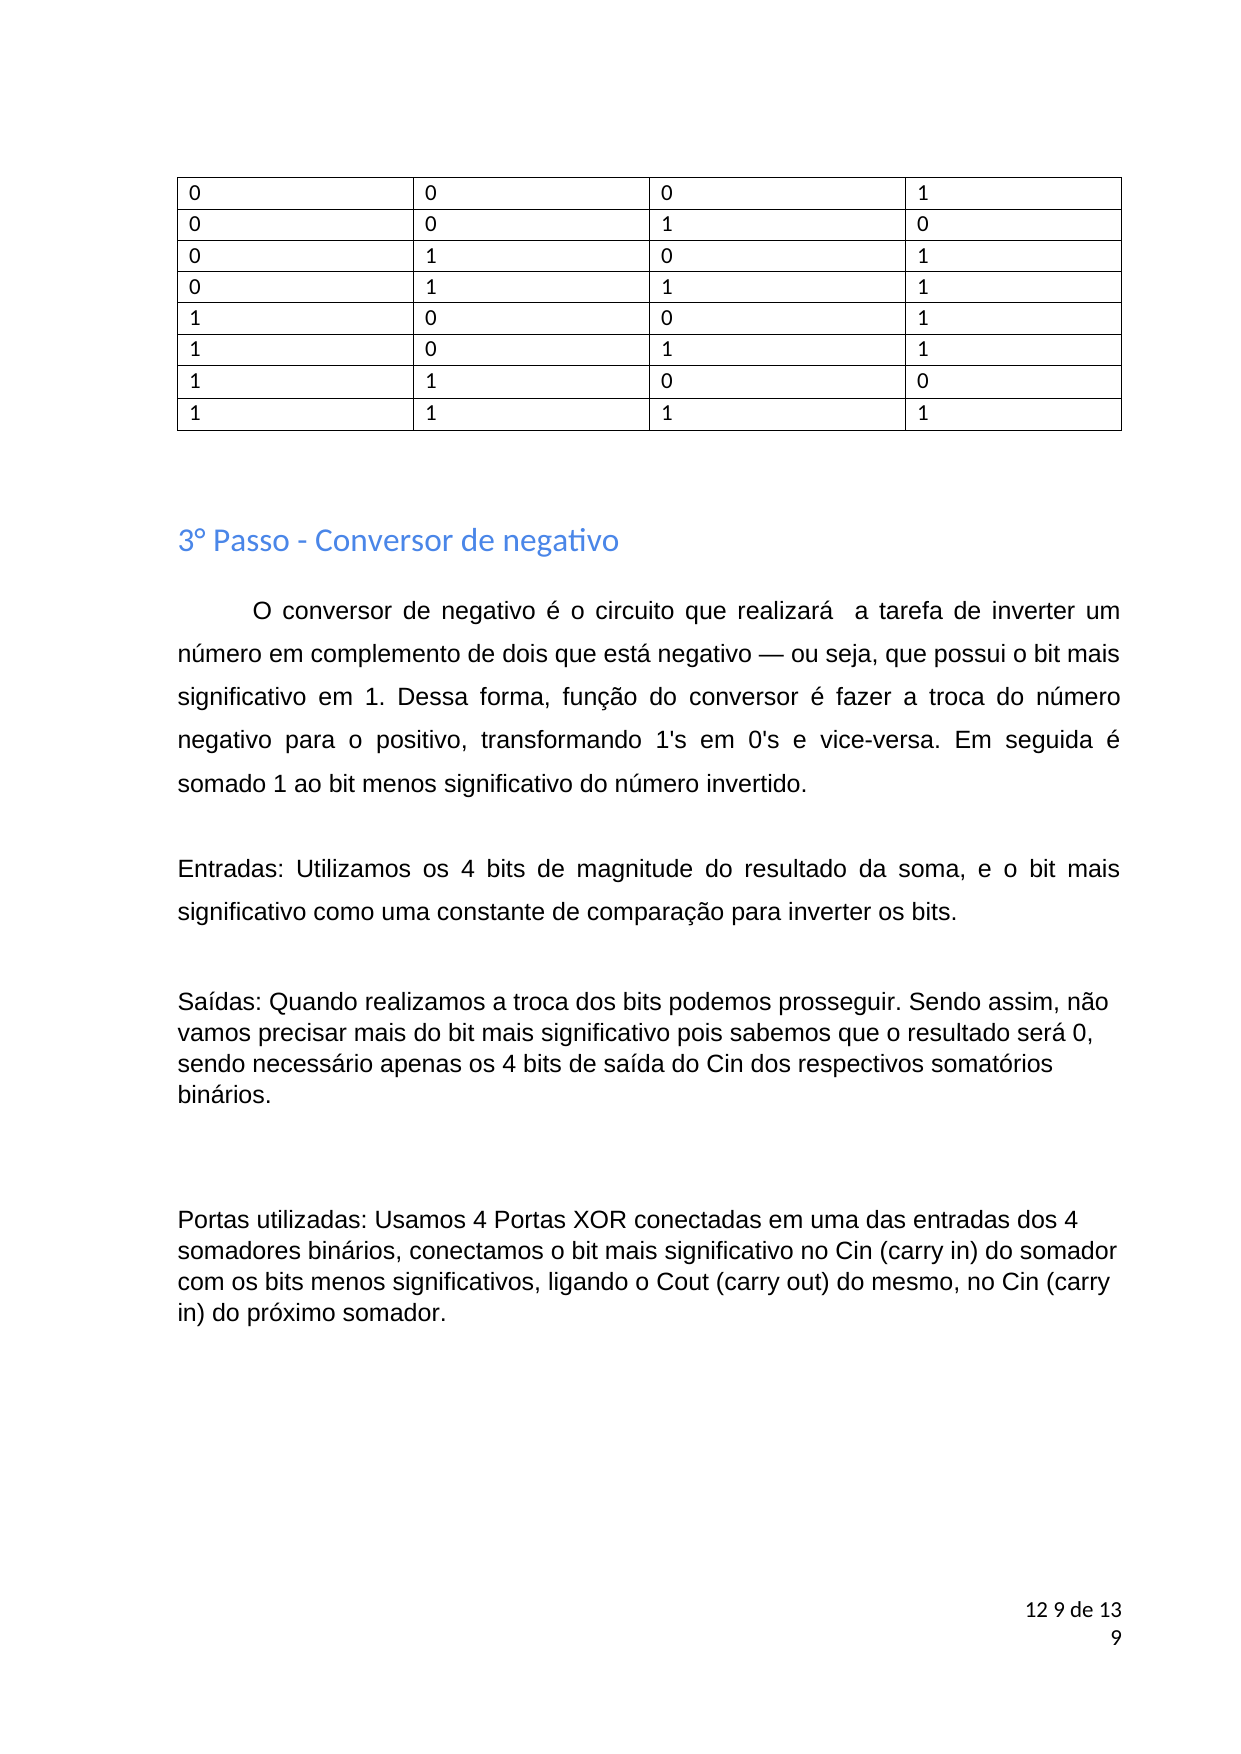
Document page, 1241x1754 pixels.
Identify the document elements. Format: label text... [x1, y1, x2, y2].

table_cell 1 [906, 241, 1121, 271]
table_cell 0 [178, 241, 413, 271]
table_cell 1 [906, 335, 1121, 365]
table_cell 1 [178, 335, 413, 365]
table_cell 1 [650, 210, 905, 240]
table_cell 1 [414, 366, 649, 397]
table_cell 1 [414, 241, 649, 271]
table_cell 1 [178, 366, 413, 397]
table_cell 0 [414, 335, 649, 365]
text Portas utilizadas: Usamos 4 Portas XOR conectadas em uma das entradas dos 4 somadores binários, conectamos o bit mais significativo no Cin (carry in) do somador com os bits menos significativos, ligando o Cout (carry out) do mesmo, no Cin (carry in) do próximo somador. [177, 1205, 1122, 1327]
table_cell 0 [414, 303, 649, 333]
table_cell 1 [650, 399, 905, 430]
text O conversor de negativo é o circuito que realizará a tarefa de inverter um número em complemento de dois que está negativo — ou seja, que possui o bit mais significativo em 1. Dessa forma, função do conversor é fazer a troca do número negativo para o positivo, transformando 1's em 0's e vice-versa. Em seguida é somado 1 ao bit menos significativo do número invertido. [177, 596, 1122, 797]
table_cell 1 [414, 272, 649, 302]
table_cell 1 [906, 303, 1121, 333]
table_cell 1 [178, 399, 413, 430]
table_cell 0 [414, 210, 649, 240]
table_cell 0 [650, 366, 905, 397]
text Entradas: Utilizamos os 4 bits de magnitude do resultado da soma, e o bit mais significativo como uma constante de comparação para inverter os bits. [177, 812, 1122, 926]
table_cell 1 [650, 272, 905, 302]
table_cell 1 [178, 303, 413, 333]
table_cell 1 [906, 178, 1121, 208]
table_cell 1 [414, 399, 649, 430]
text 3° Passo - Conversor de negativo [177, 519, 1122, 560]
table_cell 0 [178, 210, 413, 240]
table_cell 0 [178, 272, 413, 302]
table_cell 0 [906, 366, 1121, 397]
table_cell 1 [906, 399, 1121, 430]
table_cell 0 [414, 178, 649, 208]
table_cell 0 [650, 241, 905, 271]
table_cell 1 [650, 335, 905, 365]
table_cell 0 [650, 178, 905, 208]
table_cell 0 [650, 303, 905, 333]
table_cell 1 [906, 272, 1121, 302]
text Saídas: Quando realizamos a troca dos bits podemos prosseguir. Sendo assim, não vamos precisar mais do bit mais significativo pois sabemos que o resultado será 0, sendo necessário apenas os 4 bits de saída do Cin dos respectivos somatórios binários. [177, 957, 1122, 1109]
table_cell 0 [906, 210, 1121, 240]
table_cell 0 [178, 178, 413, 208]
